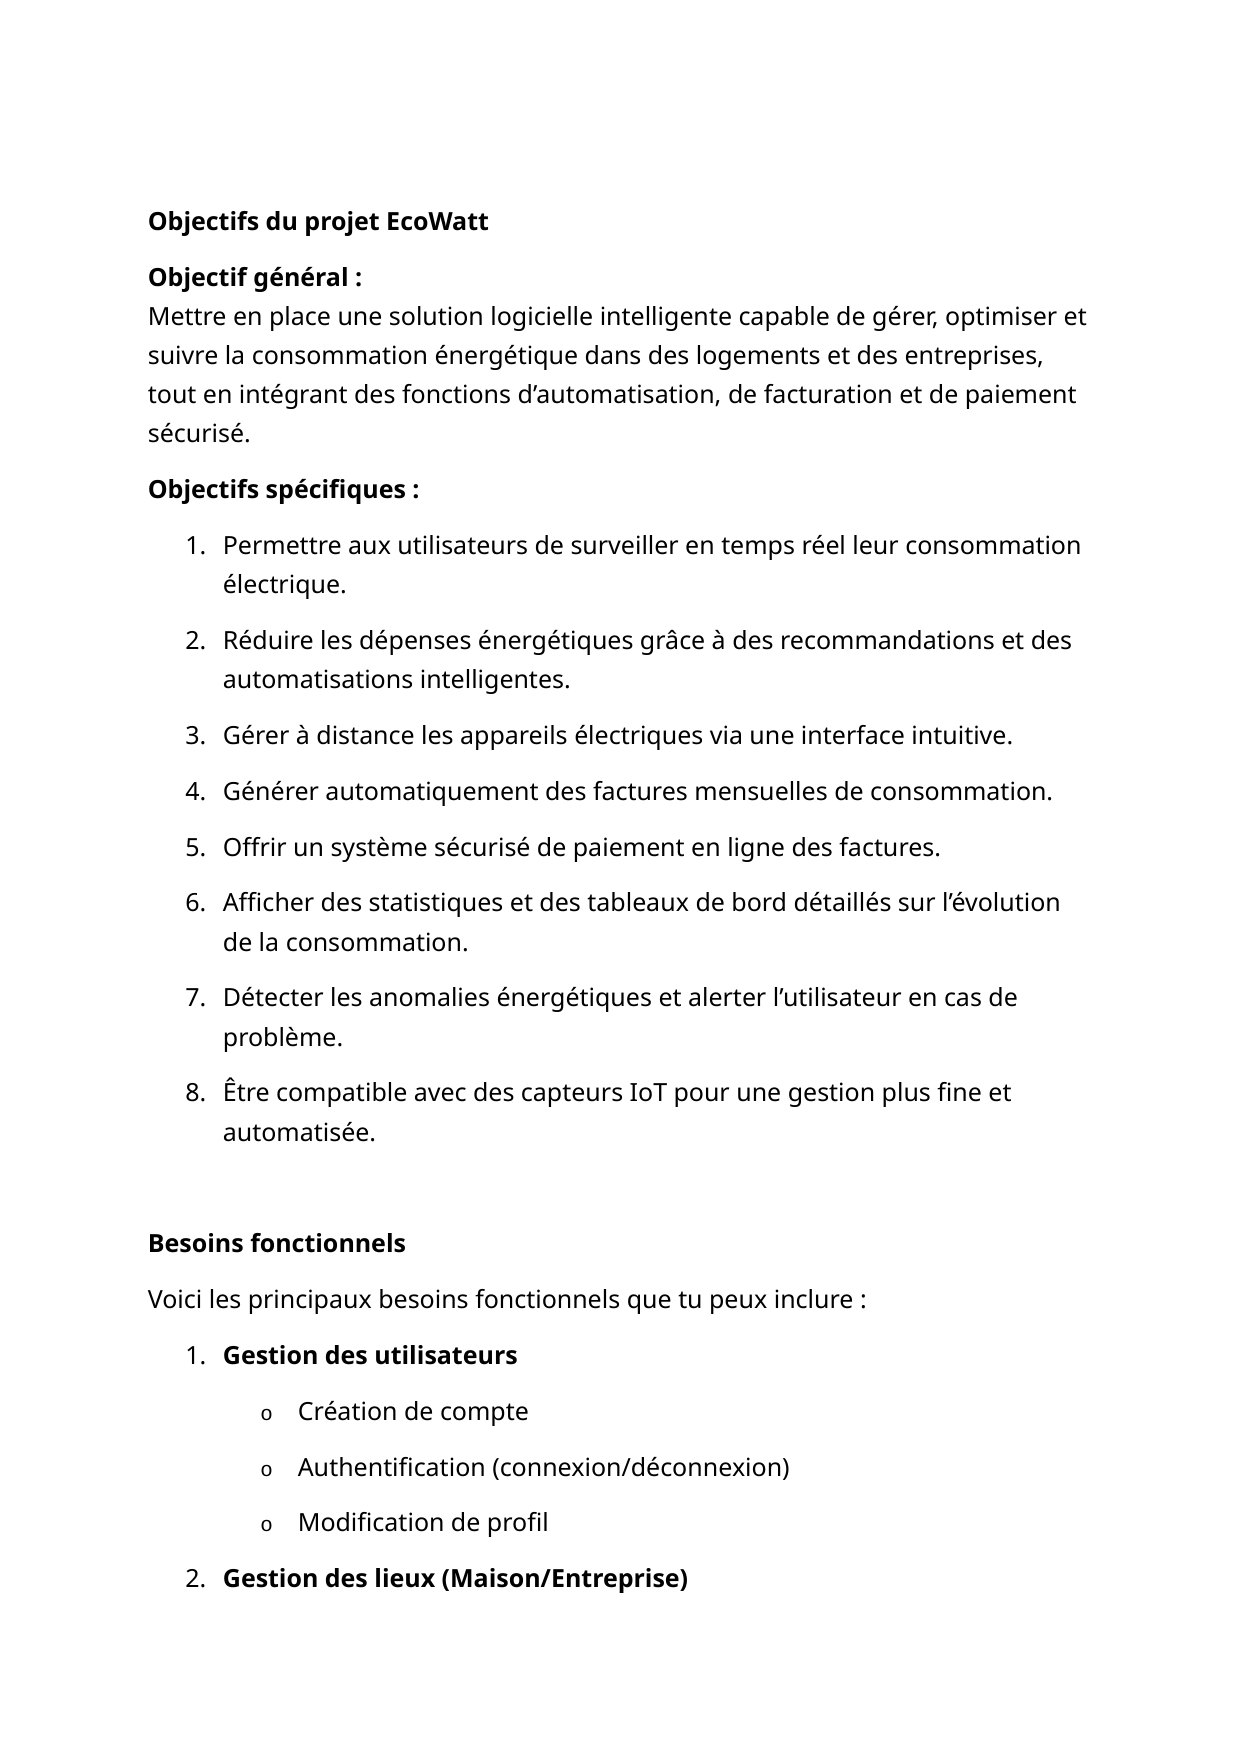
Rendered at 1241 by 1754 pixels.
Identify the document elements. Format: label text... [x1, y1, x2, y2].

list Création de compte [260, 1393, 1093, 1427]
list Détecter les anomalies énergétiques et alerter l’utilisateur en cas de problème. [185, 980, 1093, 1053]
list Offrir un système sécurisé de paiement en ligne des factures. [185, 829, 1093, 863]
text Objectifs spécifiques : [148, 472, 1093, 506]
list Afficher des statistiques et des tableaux de bord détaillés sur l’évolution de la consommation. [185, 885, 1093, 958]
list Gestion des lieux (Maison/Entreprise) [185, 1561, 1093, 1595]
list Être compatible avec des capteurs IoT pour une gestion plus fine et automatisée. [185, 1075, 1093, 1148]
list Authentification (connexion/déconnexion) [260, 1449, 1093, 1483]
list Gestion des utilisateurs [185, 1338, 1093, 1372]
list Modification de profil [260, 1505, 1093, 1539]
list Permettre aux utilisateurs de surveiller en temps réel leur consommation électrique. [185, 528, 1093, 601]
text Voici les principaux besoins fonctionnels que tu peux inclure : [148, 1282, 1093, 1316]
list Générer automatiquement des factures mensuelles de consommation. [185, 773, 1093, 807]
text Objectif général : Mettre en place une solution logicielle intelligente capable de gérer, optimiser et suivre la consommation énergétique dans des logements et des entreprises, tout en intégrant des fonctions d’automatisation, de facturation et de paiement sécurisé. [148, 259, 1093, 450]
text Objectifs du projet EcoWatt [148, 203, 1093, 237]
list Réduire les dépenses énergétiques grâce à des recommandations et des automatisations intelligentes. [185, 623, 1093, 696]
text Besoins fonctionnels [148, 1226, 1093, 1260]
list Gérer à distance les appareils électriques via une interface intuitive. [185, 718, 1093, 752]
